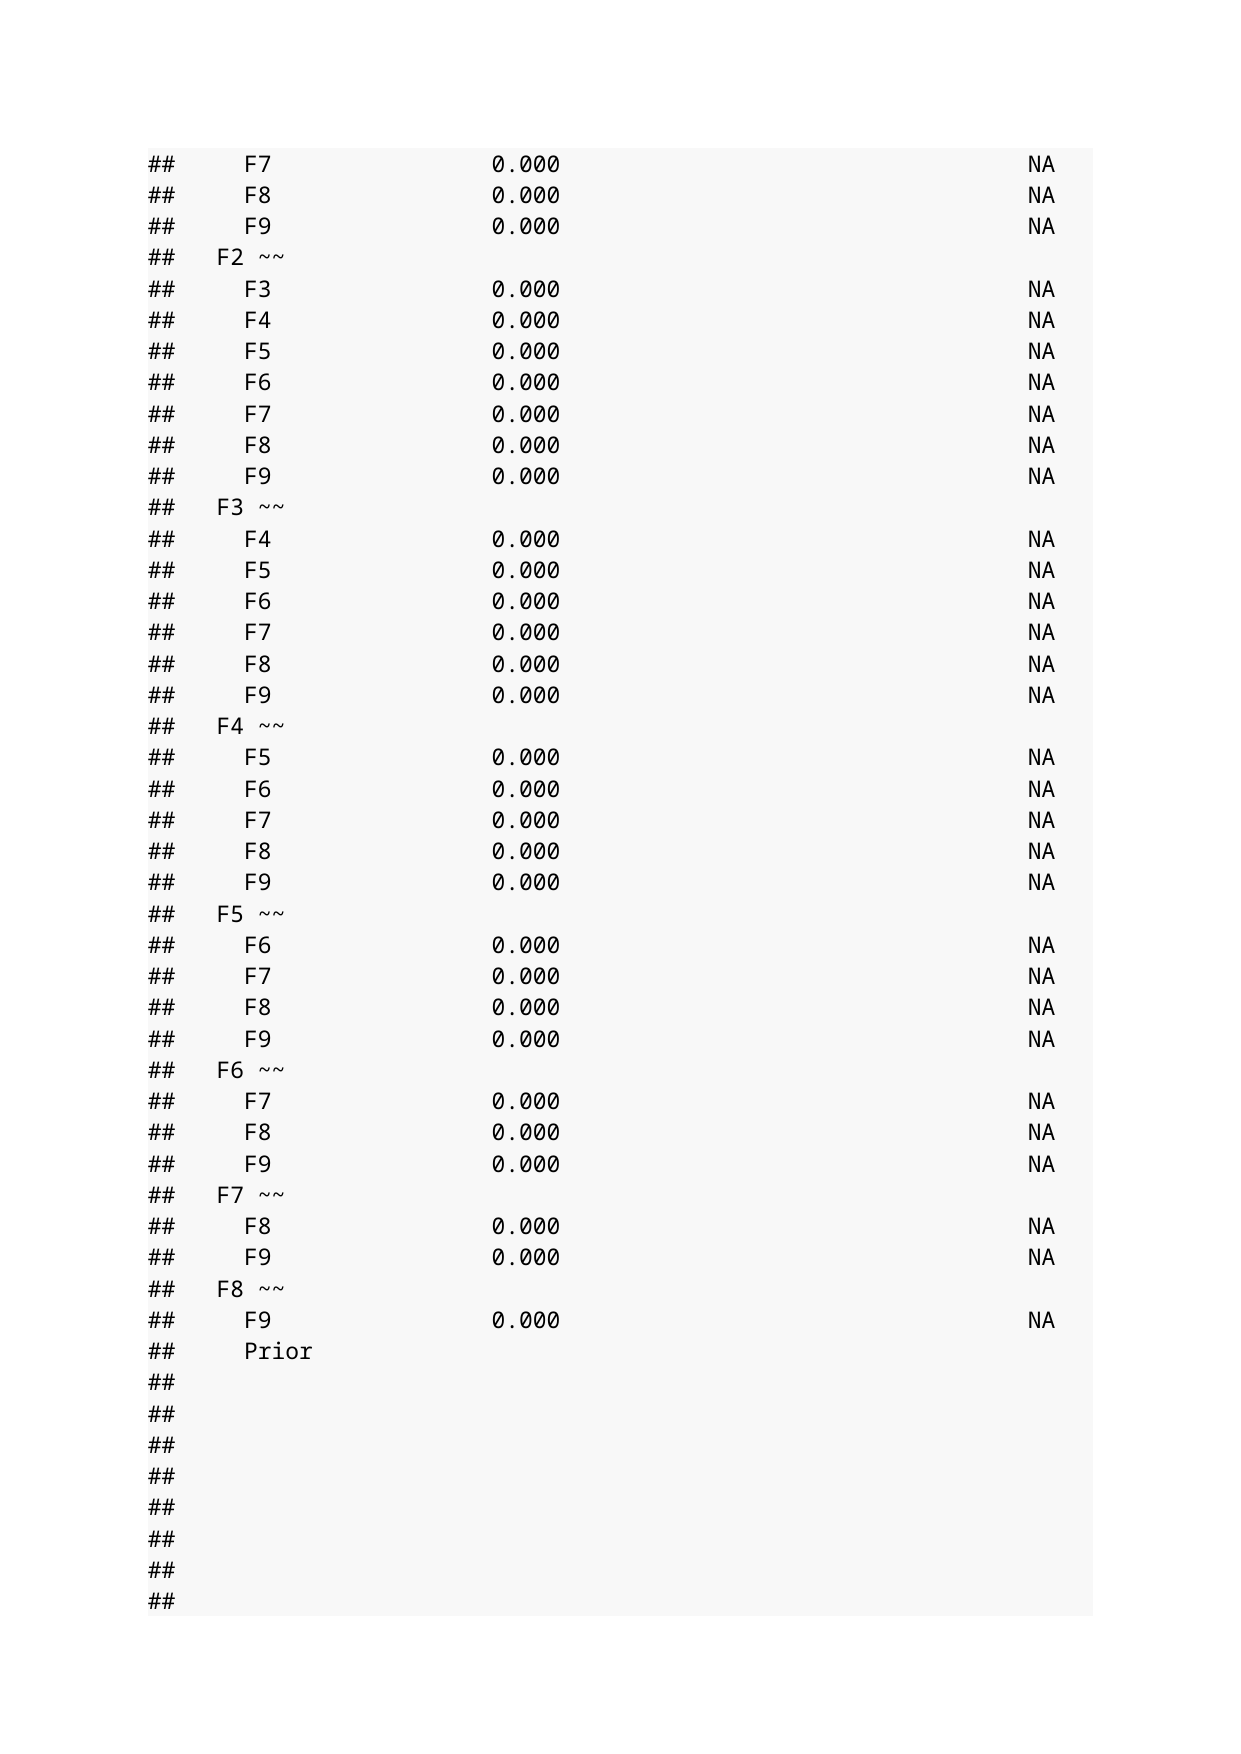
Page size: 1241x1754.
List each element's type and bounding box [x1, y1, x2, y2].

text [175, 148, 1093, 1616]
